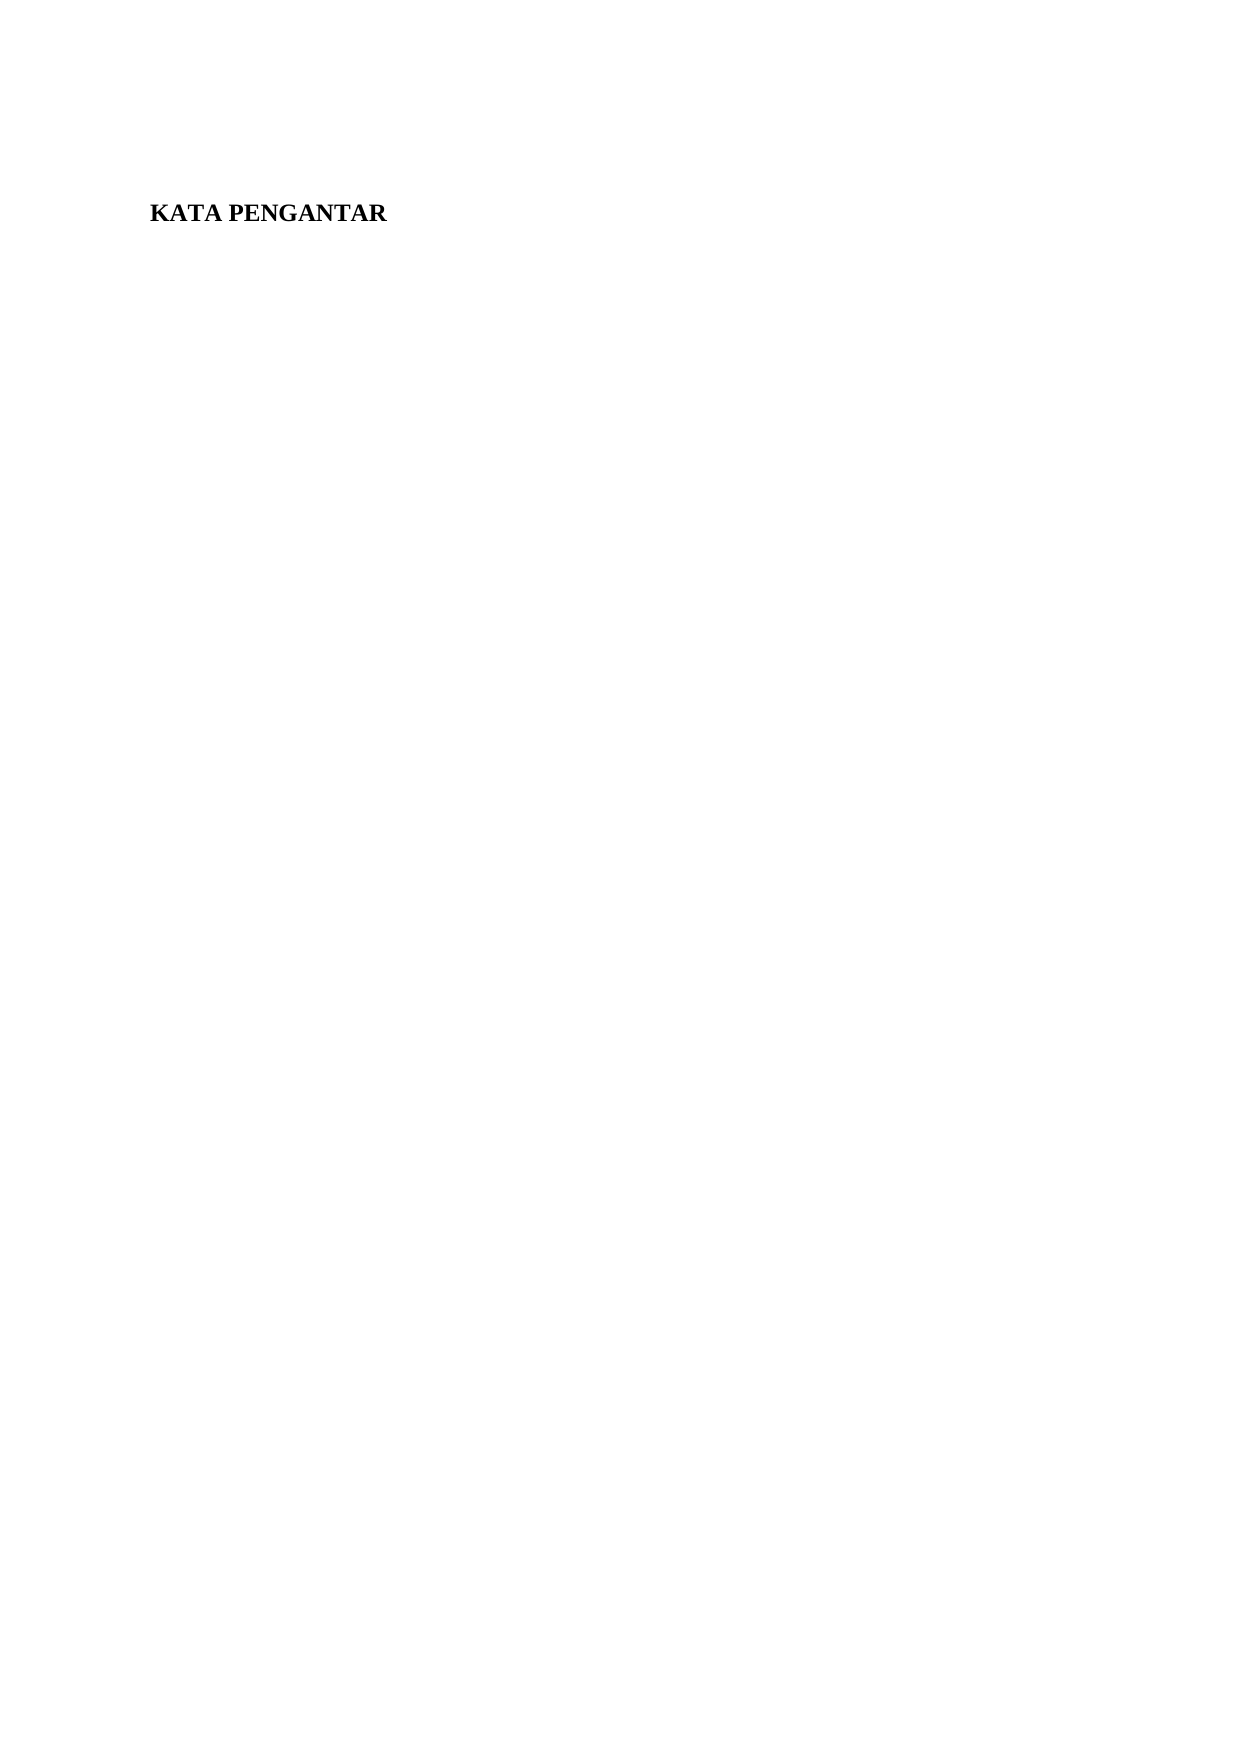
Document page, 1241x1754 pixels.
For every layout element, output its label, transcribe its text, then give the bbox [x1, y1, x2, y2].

text KATA PENGANTAR [150, 198, 1090, 226]
